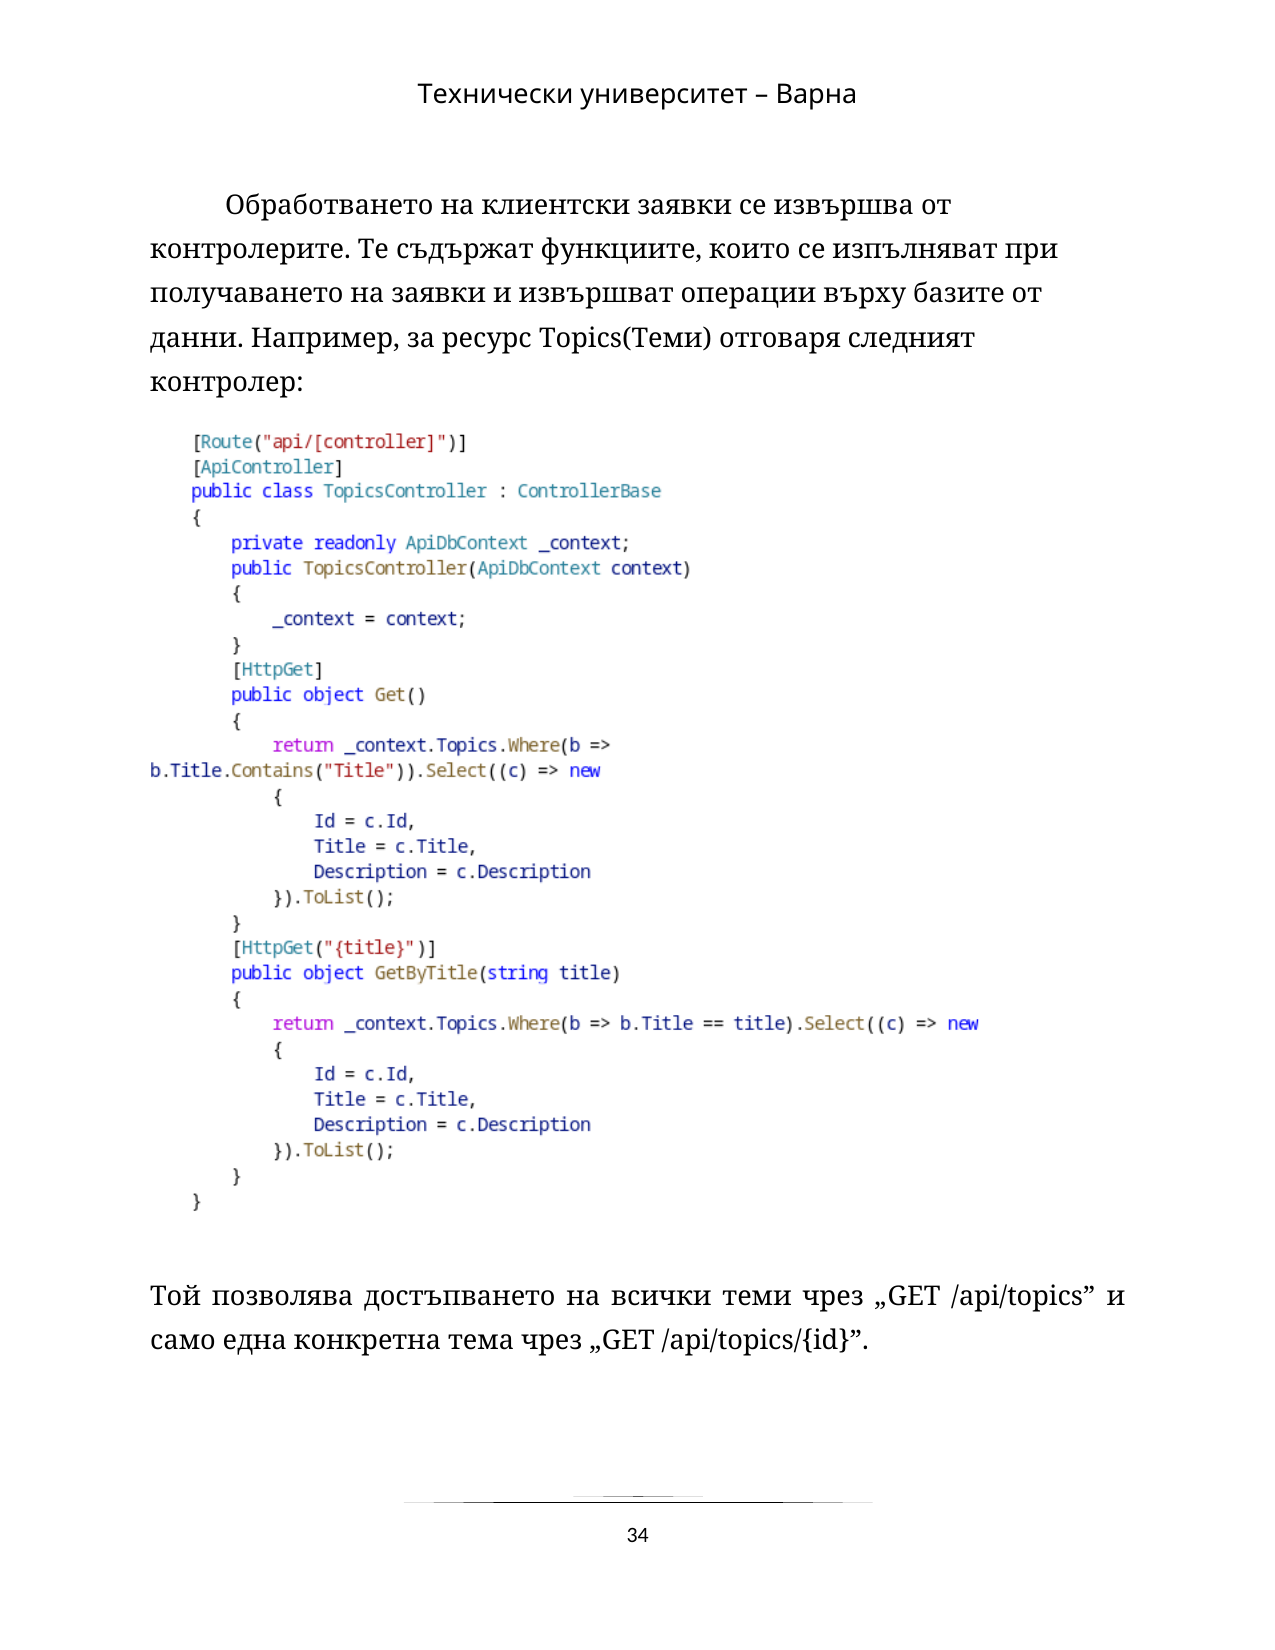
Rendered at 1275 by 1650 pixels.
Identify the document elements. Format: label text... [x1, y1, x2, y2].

text Той позволява достъпването на всички теми чрез „GET /api/topics” и само една конкретна тема чрез „GET /api/topics/{id}”. [150, 1277, 1125, 1358]
text Обработването на клиентски заявки се извършва от контролерите. Те съдържат функциите, които се изпълняват при получаването на заявки и извършват операции върху базите от данни. Например, за ресурс Topics(Теми) отговаря следният контролер: [150, 186, 1125, 399]
